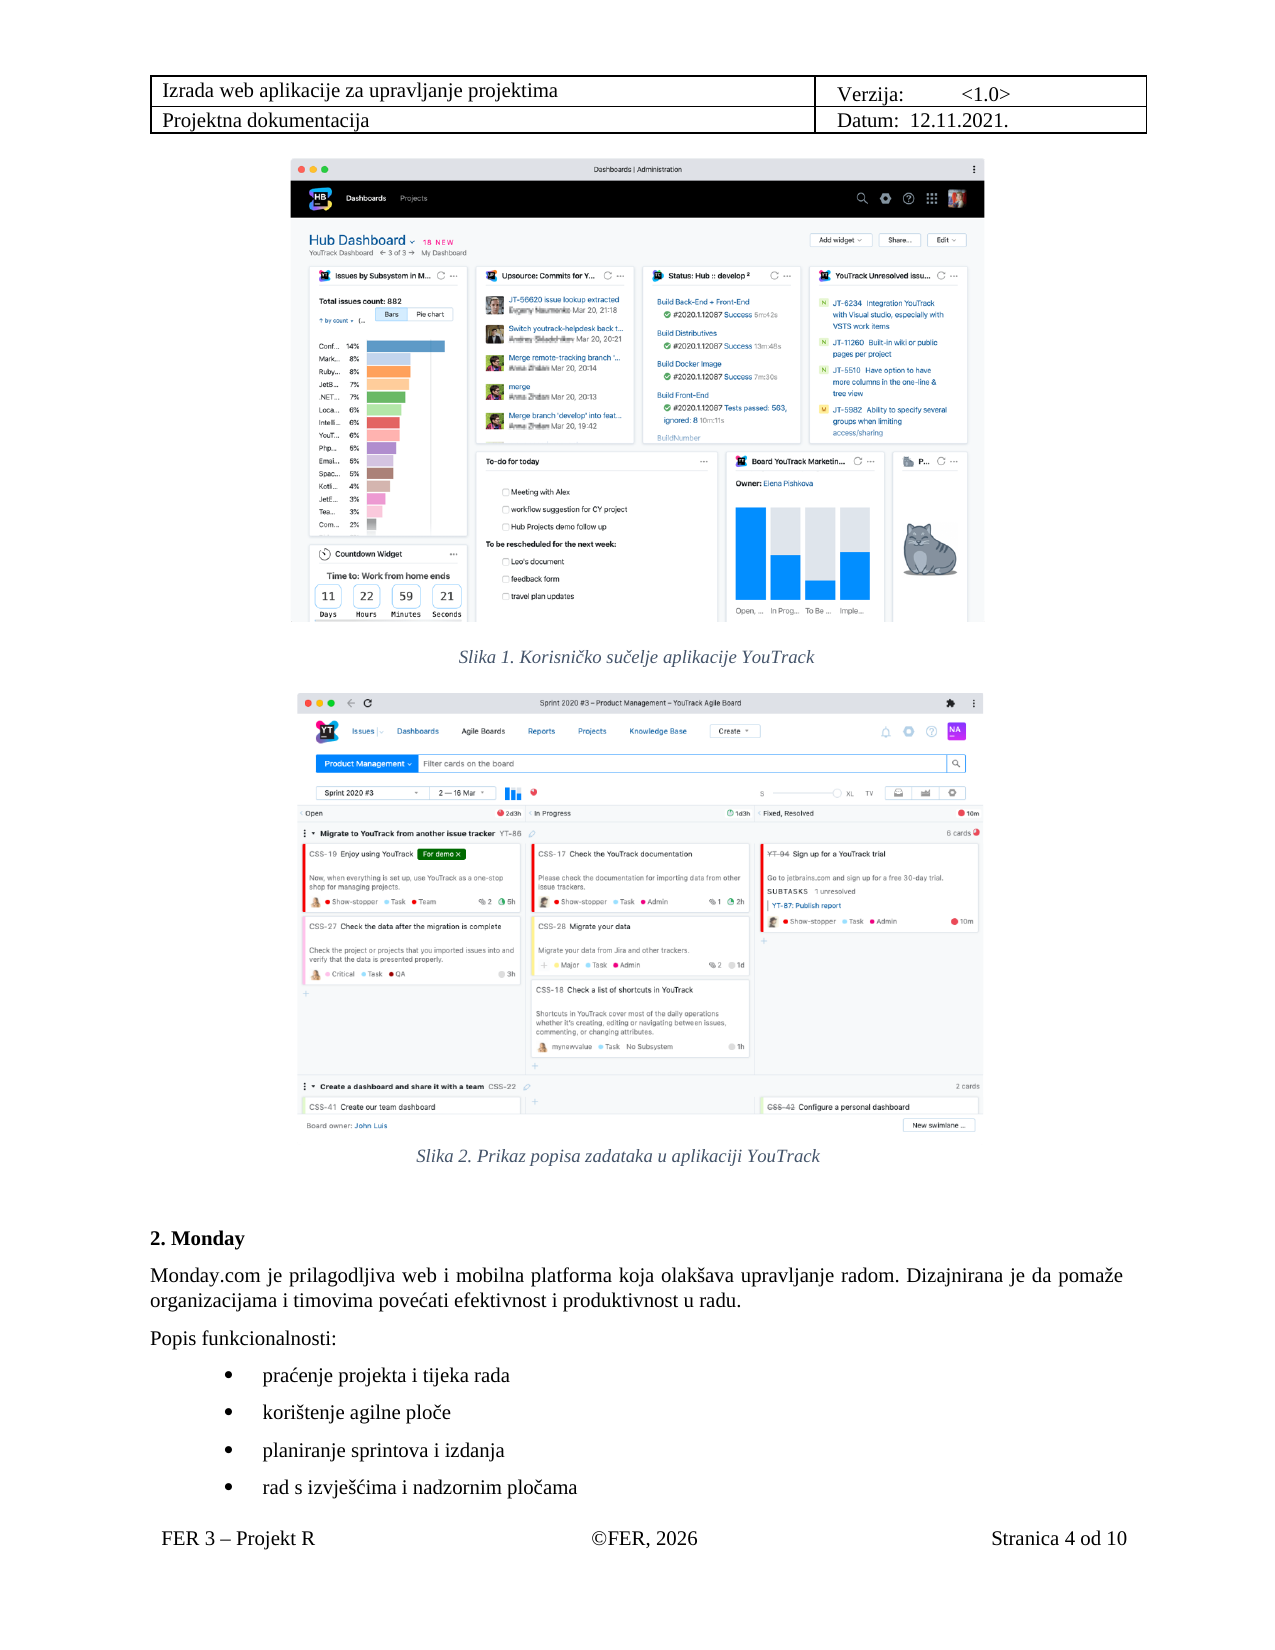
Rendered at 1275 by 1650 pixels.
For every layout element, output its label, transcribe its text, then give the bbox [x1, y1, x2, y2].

text Popis funkcionalnosti: [150, 1325, 1125, 1350]
picture [290, 158, 985, 622]
text 2. Monday [150, 1225, 1125, 1250]
list korištenje agilne ploče [225, 1399, 1125, 1424]
text Slika 1. Korisničko sučelje aplikacije YouTrack [150, 646, 1125, 667]
picture [297, 693, 984, 1145]
list planiranje sprintova i izdanja [225, 1437, 1125, 1462]
list rad s izvješćima i nadzornim pločama [225, 1474, 1125, 1499]
list praćenje projekta i tijeka rada [225, 1362, 1125, 1387]
text Monday.com je prilagodljiva web i mobilna platforma koja olakšava upravljanje radom. Dizajnirana je da pomaže organizacijama i timovima povećati efektivnost i produktivnost u radu. [150, 1262, 1125, 1312]
